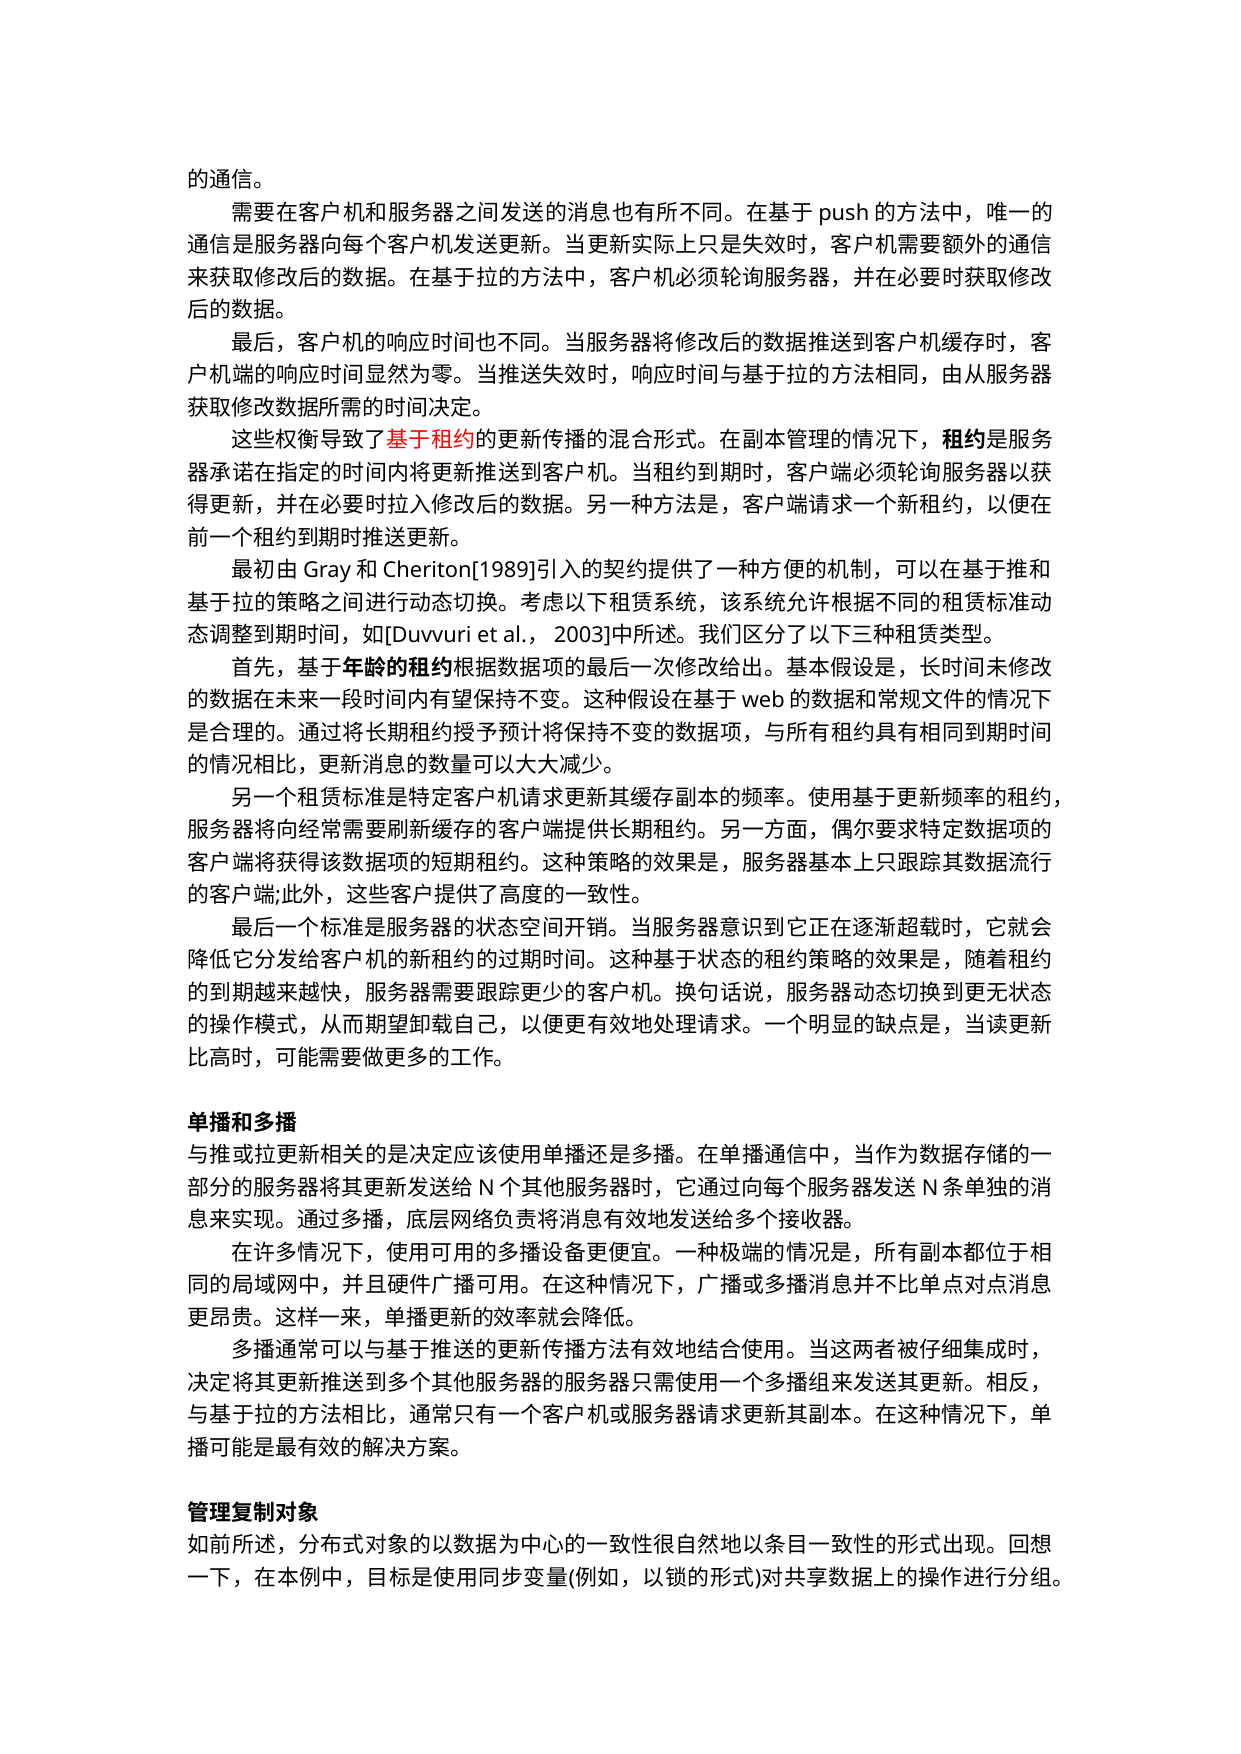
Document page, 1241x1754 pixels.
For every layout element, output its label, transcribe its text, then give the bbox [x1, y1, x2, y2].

text 最后一个标准是服务器的状态空间开销。当服务器意识到它正在逐渐超载时，它就会降低它分发给客户机的新租约的过期时间。这种基于状态的租约策略的效果是，随着租约的到期越来越快，服务器需要跟踪更少的客户机。换句话说，服务器动态切换到更无状态的操作模式，从而期望卸载自己，以便更有效地处理请求。一个明显的缺点是，当读更新比高时，可能需要做更多的工作。 [187, 909, 1053, 1072]
text 首先，基于年龄的租约根据数据项的最后一次修改给出。基本假设是，长时间未修改的数据在未来一段时间内有望保持不变。这种假设在基于web的数据和常规文件的情况下是合理的。通过将长期租约授予预计将保持不变的数据项，与所有租约具有相同到期时间的情况相比，更新消息的数量可以大大减少。 [187, 649, 1053, 779]
text 在许多情况下，使用可用的多播设备更便宜。一种极端的情况是，所有副本都位于相同的局域网中，并且硬件广播可用。在这种情况下，广播或多播消息并不比单点对点消息更昂贵。这样一来，单播更新的效率就会降低。 [187, 1234, 1053, 1332]
text 单播和多播 [187, 1104, 1053, 1137]
text 管理复制对象 [187, 1494, 1053, 1527]
text 多播通常可以与基于推送的更新传播方法有效地结合使用。当这两者被仔细集成时，决定将其更新推送到多个其他服务器的服务器只需使用一个多播组来发送其更新。相反，与基于拉的方法相比，通常只有一个客户机或服务器请求更新其副本。在这种情况下，单播可能是最有效的解决方案。 [187, 1332, 1053, 1462]
text 最初由Gray和Cheriton[1989]引入的契约提供了一种方便的机制，可以在基于推和基于拉的策略之间进行动态切换。考虑以下租赁系统，该系统允许根据不同的租赁标准动态调整到期时间，如[Duvvuri et al.， 2003]中所述。我们区分了以下三种租赁类型。 [187, 552, 1053, 649]
text 这些权衡导致了基于租约的更新传播的混合形式。在副本管理的情况下，租约是服务器承诺在指定的时间内将更新推送到客户机。当租约到期时，客户端必须轮询服务器以获得更新，并在必要时拉入修改后的数据。另一种方法是，客户端请求一个新租约，以便在前一个租约到期时推送更新。 [187, 422, 1053, 552]
text 另一个租赁标准是特定客户机请求更新其缓存副本的频率。使用基于更新频率的租约，服务器将向经常需要刷新缓存的客户端提供长期租约。另一方面，偶尔要求特定数据项的客户端将获得该数据项的短期租约。这种策略的效果是，服务器基本上只跟踪其数据流行的客户端;此外，这些客户提供了高度的一致性。 [187, 779, 1053, 909]
text 与推或拉更新相关的是决定应该使用单播还是多播。在单播通信中，当作为数据存储的一部分的服务器将其更新发送给N个其他服务器时，它通过向每个服务器发送N条单独的消息来实现。通过多播，底层网络负责将消息有效地发送给多个接收器。 [187, 1137, 1053, 1234]
text 最后，客户机的响应时间也不同。当服务器将修改后的数据推送到客户机缓存时，客户机端的响应时间显然为零。当推送失效时，响应时间与基于拉的方法相同，由从服务器获取修改数据所需的时间决定。 [187, 324, 1053, 422]
text 如前所述，分布式对象的以数据为中心的一致性很自然地以条目一致性的形式出现。回想一下，在本例中，目标是使用同步变量(例如，以锁的形式)对共享数据上的操作进行分组。由于对象会自然地组合数据和数据上的操作，所以在调用期间锁定对象会序列化访问并保持它们的一致性（say what？）。 [187, 1527, 1053, 1592]
text 需要在客户机和服务器之间发送的消息也有所不同。在基于push的方法中，唯一的通信是服务器向每个客户机发送更新。当更新实际上只是失效时，客户机需要额外的通信来获取修改后的数据。在基于拉的方法中，客户机必须轮询服务器，并在必要时获取修改后的数据。 [187, 194, 1053, 324]
